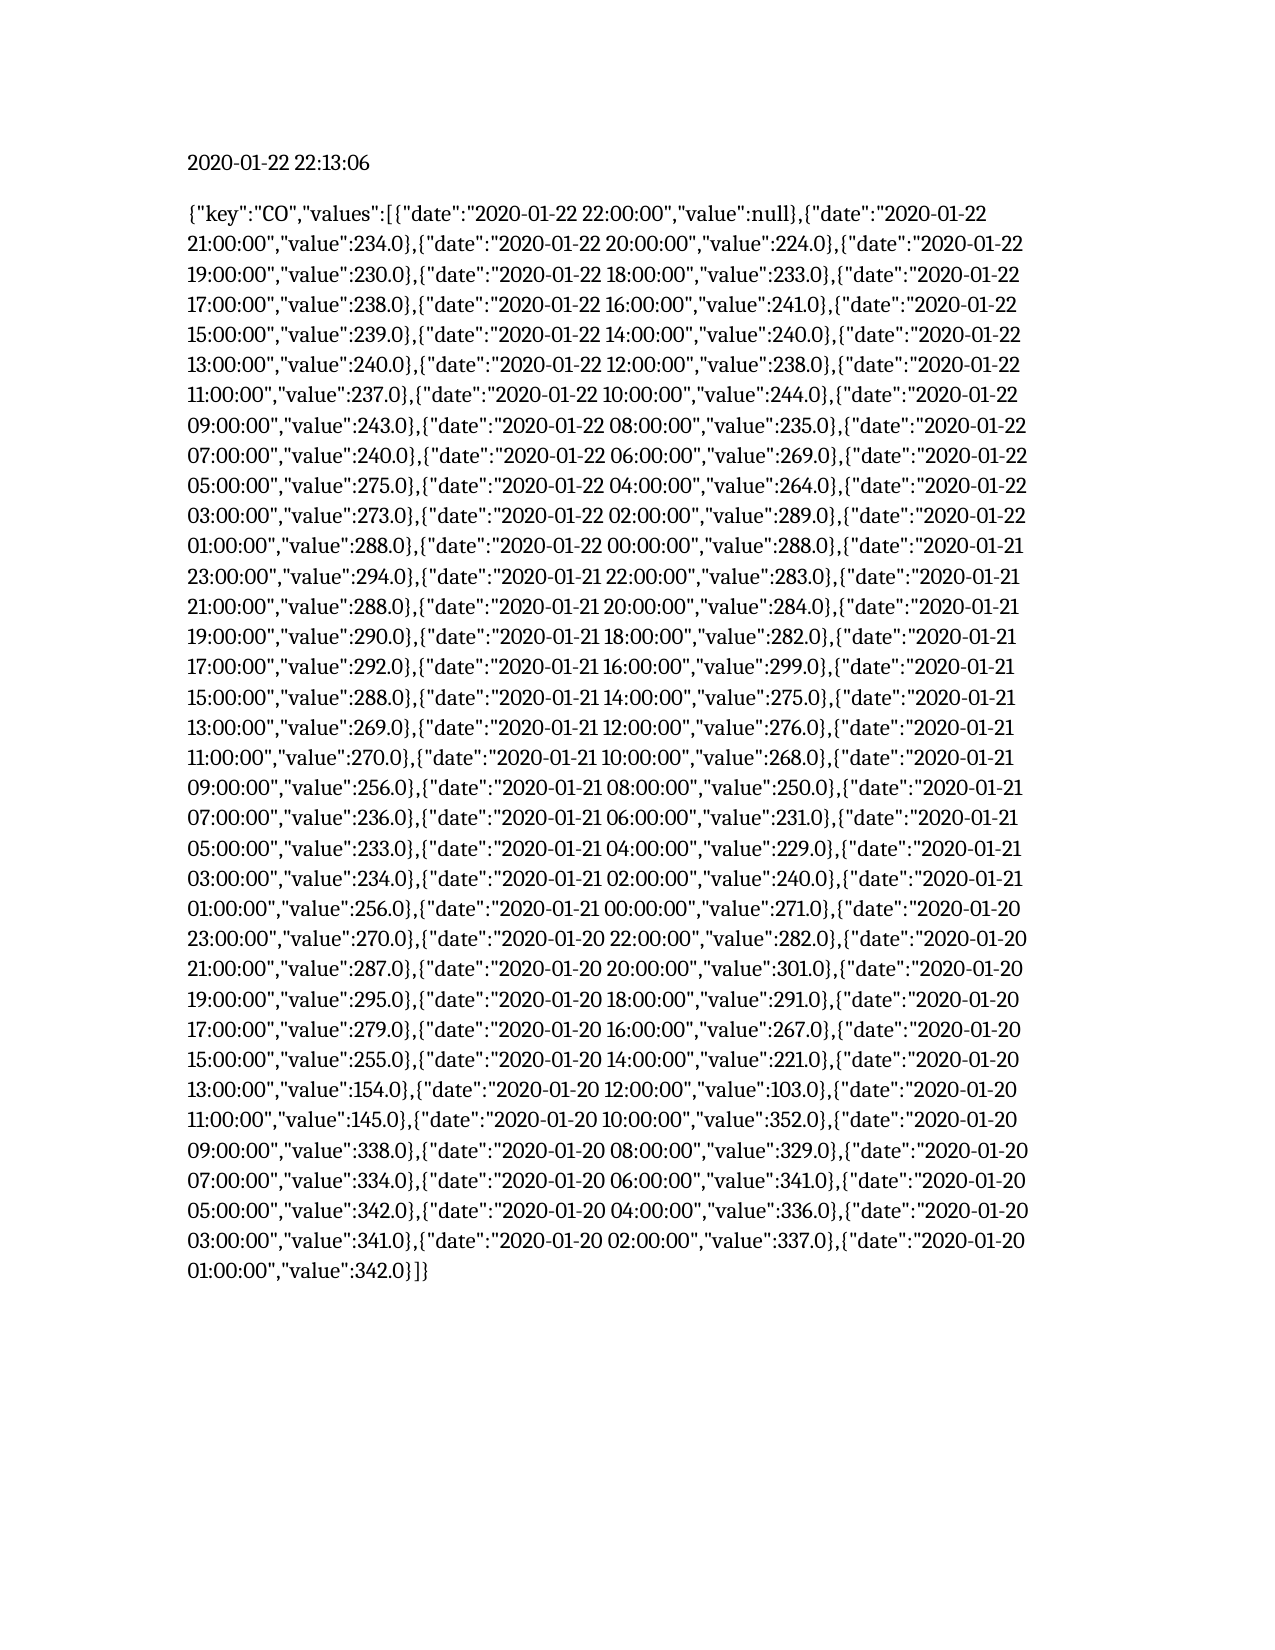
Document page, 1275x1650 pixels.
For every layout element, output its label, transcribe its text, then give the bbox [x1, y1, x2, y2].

text 2020-01-22 22:13:06 [187, 150, 1087, 176]
text {"key":"CO","values":[{"date":"2020-01-22 22:00:00","value":null},{"date":"2020-01-22 21:00:00","value":234.0},{"date":"2020-01-22 20:00:00","value":224.0},{"date":"2020-01-22 19:00:00","value":230.0},{"date":"2020-01-22 18:00:00","value":233.0},{"date":"2020-01-22 17:00:00","value":238.0},{"date":"2020-01-22 16:00:00","value":241.0},{"date":"2020-01-22 15:00:00","value":239.0},{"date":"2020-01-22 14:00:00","value":240.0},{"date":"2020-01-22 13:00:00","value":240.0},{"date":"2020-01-22 12:00:00","value":238.0},{"date":"2020-01-22 11:00:00","value":237.0},{"date":"2020-01-22 10:00:00","value":244.0},{"date":"2020-01-22 09:00:00","value":243.0},{"date":"2020-01-22 08:00:00","value":235.0},{"date":"2020-01-22 07:00:00","value":240.0},{"date":"2020-01-22 06:00:00","value":269.0},{"date":"2020-01-22 05:00:00","value":275.0},{"date":"2020-01-22 04:00:00","value":264.0},{"date":"2020-01-22 03:00:00","value":273.0},{"date":"2020-01-22 02:00:00","value":289.0},{"date":"2020-01-22 01:00:00","value":288.0},{"date":"2020-01-22 00:00:00","value":288.0},{"date":"2020-01-21 23:00:00","value":294.0},{"date":"2020-01-21 22:00:00","value":283.0},{"date":"2020-01-21 21:00:00","value":288.0},{"date":"2020-01-21 20:00:00","value":284.0},{"date":"2020-01-21 19:00:00","value":290.0},{"date":"2020-01-21 18:00:00","value":282.0},{"date":"2020-01-21 17:00:00","value":292.0},{"date":"2020-01-21 16:00:00","value":299.0},{"date":"2020-01-21 15:00:00","value":288.0},{"date":"2020-01-21 14:00:00","value":275.0},{"date":"2020-01-21 13:00:00","value":269.0},{"date":"2020-01-21 12:00:00","value":276.0},{"date":"2020-01-21 11:00:00","value":270.0},{"date":"2020-01-21 10:00:00","value":268.0},{"date":"2020-01-21 09:00:00","value":256.0},{"date":"2020-01-21 08:00:00","value":250.0},{"date":"2020-01-21 07:00:00","value":236.0},{"date":"2020-01-21 06:00:00","value":231.0},{"date":"2020-01-21 05:00:00","value":233.0},{"date":"2020-01-21 04:00:00","value":229.0},{"date":"2020-01-21 03:00:00","value":234.0},{"date":"2020-01-21 02:00:00","value":240.0},{"date":"2020-01-21 01:00:00","value":256.0},{"date":"2020-01-21 00:00:00","value":271.0},{"date":"2020-01-20 23:00:00","value":270.0},{"date":"2020-01-20 22:00:00","value":282.0},{"date":"2020-01-20 21:00:00","value":287.0},{"date":"2020-01-20 20:00:00","value":301.0},{"date":"2020-01-20 19:00:00","value":295.0},{"date":"2020-01-20 18:00:00","value":291.0},{"date":"2020-01-20 17:00:00","value":279.0},{"date":"2020-01-20 16:00:00","value":267.0},{"date":"2020-01-20 15:00:00","value":255.0},{"date":"2020-01-20 14:00:00","value":221.0},{"date":"2020-01-20 13:00:00","value":154.0},{"date":"2020-01-20 12:00:00","value":103.0},{"date":"2020-01-20 11:00:00","value":145.0},{"date":"2020-01-20 10:00:00","value":352.0},{"date":"2020-01-20 09:00:00","value":338.0},{"date":"2020-01-20 08:00:00","value":329.0},{"date":"2020-01-20 07:00:00","value":334.0},{"date":"2020-01-20 06:00:00","value":341.0},{"date":"2020-01-20 05:00:00","value":342.0},{"date":"2020-01-20 04:00:00","value":336.0},{"date":"2020-01-20 03:00:00","value":341.0},{"date":"2020-01-20 02:00:00","value":337.0},{"date":"2020-01-20 01:00:00","value":342.0}]} [187, 201, 1087, 1285]
